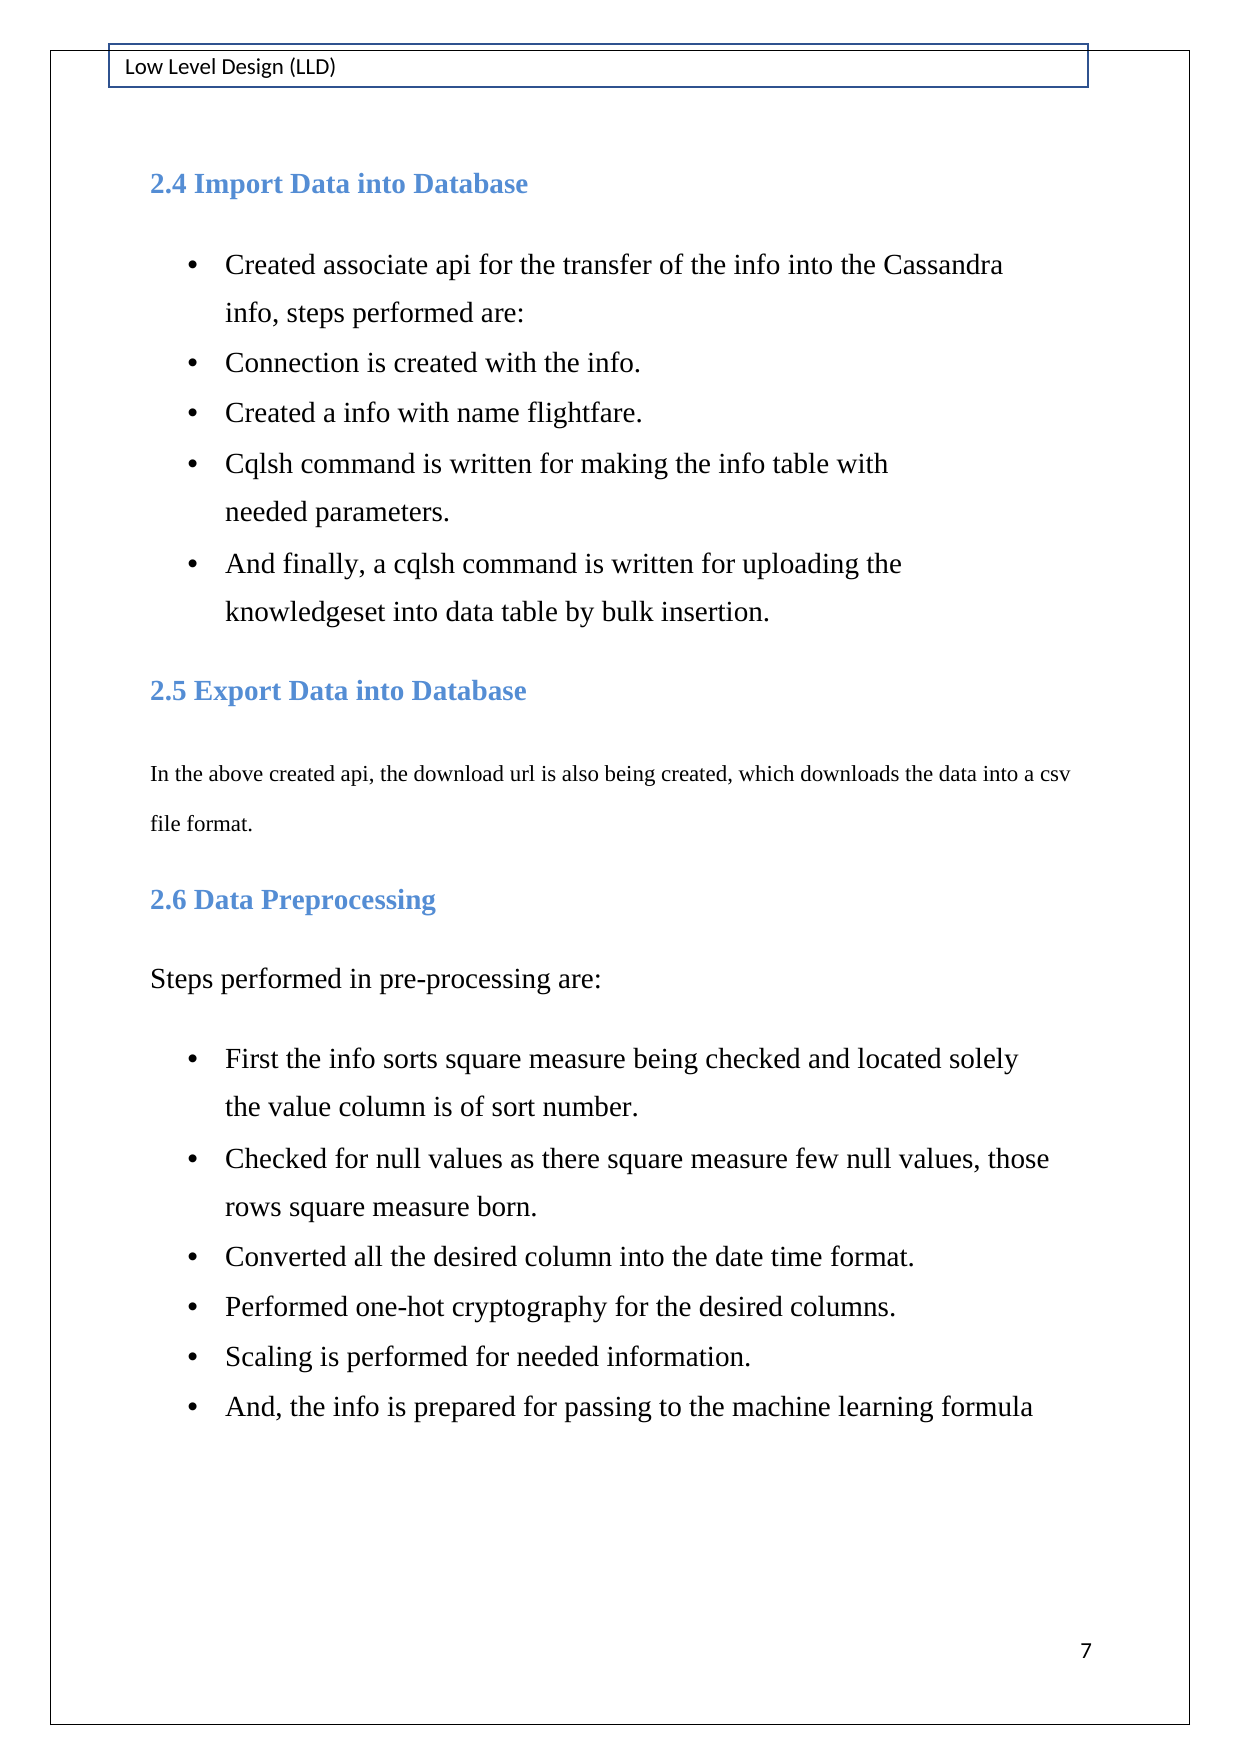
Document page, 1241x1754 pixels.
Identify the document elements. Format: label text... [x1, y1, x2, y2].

list Converted all the desired column into the date time format. [187, 1239, 1092, 1273]
list Scaling is performed for needed information. [187, 1339, 1092, 1373]
list Created associate api for the transfer of the info into the Cassandra info, steps performed are: [187, 247, 1065, 329]
list Created a info with name flightfare. [187, 395, 1092, 429]
list And finally, a cqlsh command is written for uploading the knowledgeset into data table by bulk insertion. [187, 546, 1069, 628]
list First the info sorts square measure being checked and located solely the value column is of sort number. [187, 1041, 1061, 1123]
list Checked for null values as there square measure few null values, those rows square measure born. [187, 1141, 1050, 1223]
text 2.5 Export Data into Database [150, 673, 1092, 707]
text 7 [125, 1636, 1092, 1664]
text Steps performed in pre-processing are: [150, 961, 1092, 994]
list Connection is created with the info. [187, 345, 1092, 379]
text 2.6 Data Preprocessing [150, 882, 1092, 915]
list And, the info is prepared for passing to the machine learning formula [187, 1389, 1092, 1422]
list Cqlsh command is written for making the info table with needed parameters. [187, 446, 977, 528]
text file format. [150, 810, 1092, 836]
text In the above created api, the download url is also being created, which downloads the data into a csv [150, 759, 1092, 786]
text Low Level Design (LLD) [125, 52, 1092, 80]
text 2.4 Import Data into Database [150, 166, 1092, 200]
list Performed one-hot cryptography for the desired columns. [187, 1289, 1092, 1323]
